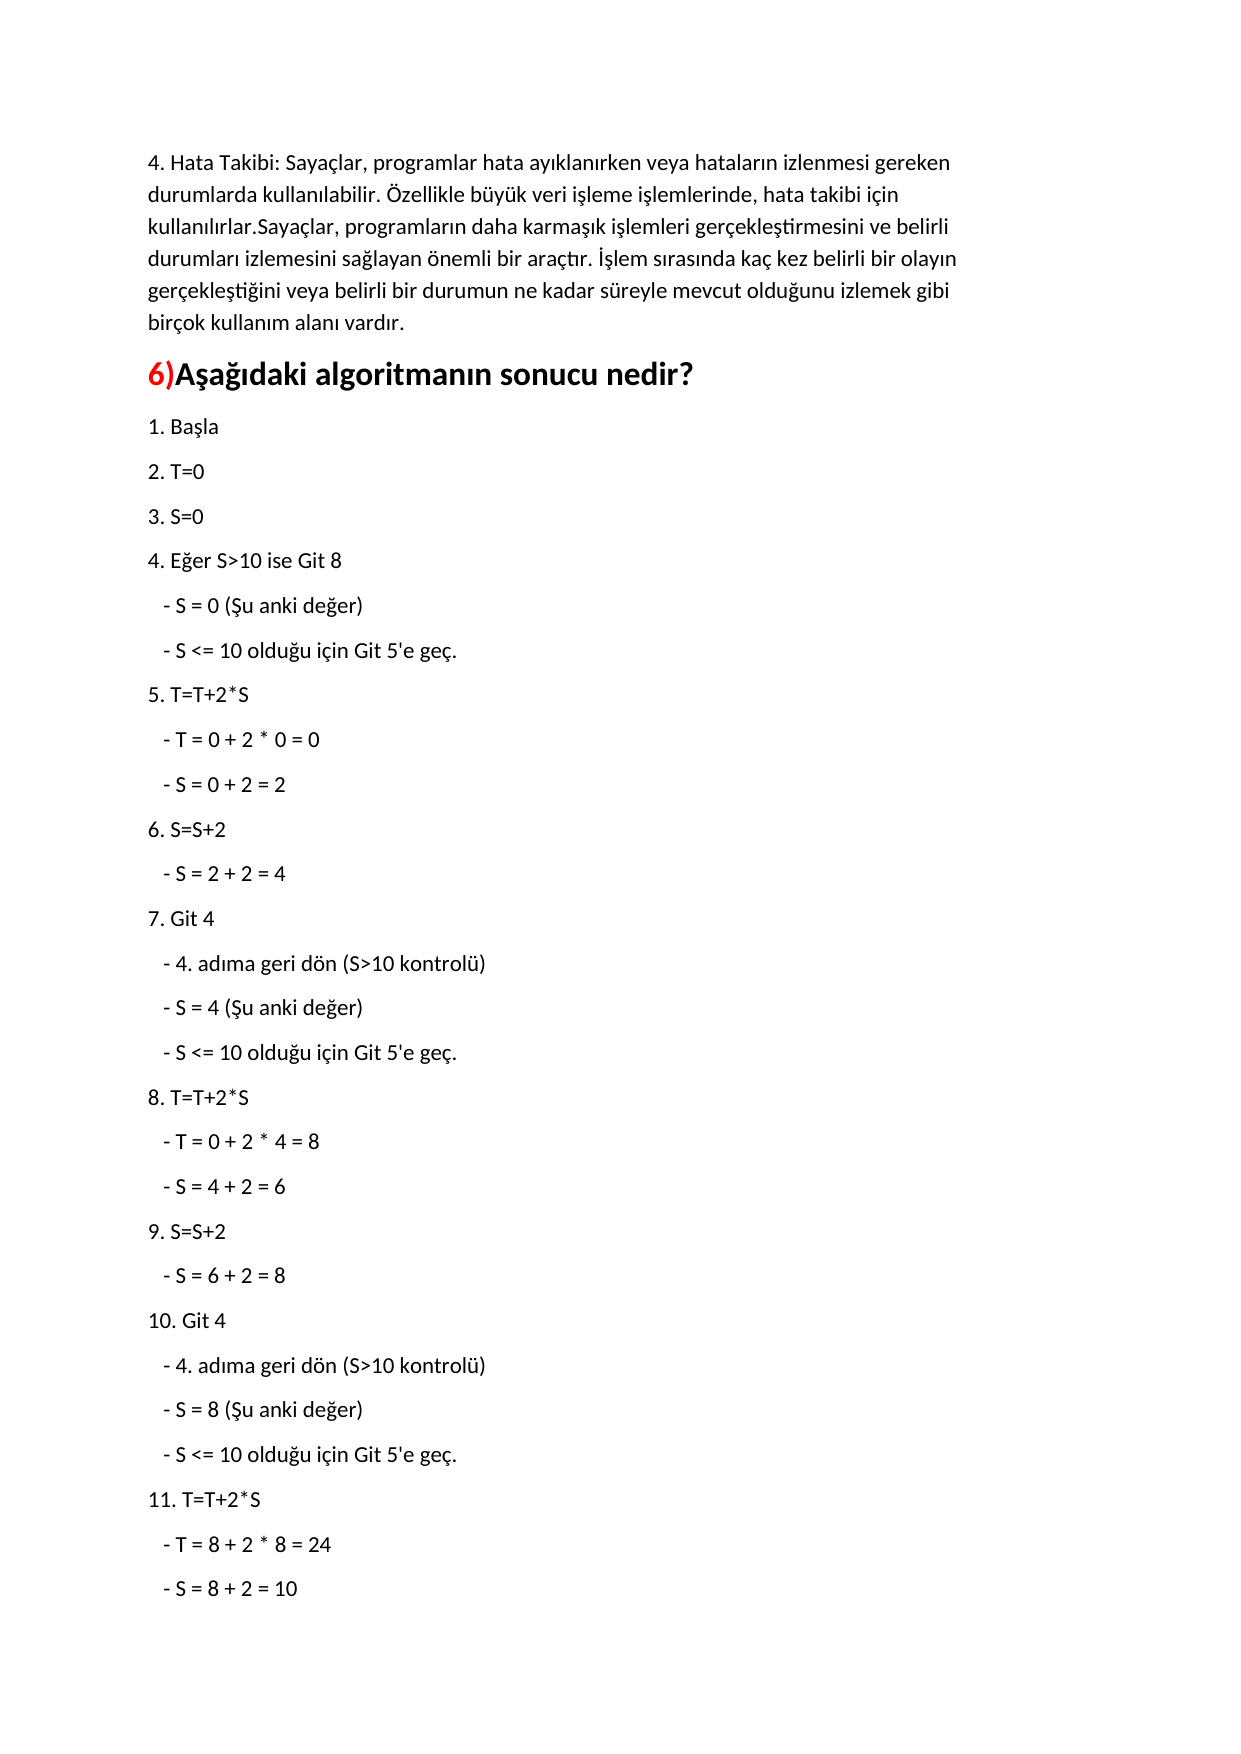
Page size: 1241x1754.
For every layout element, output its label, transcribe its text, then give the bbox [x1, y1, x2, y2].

text - S = 4 (Şu anki değer) [148, 993, 986, 1021]
text - T = 8 + 2 * 8 = 24 [148, 1530, 986, 1558]
text - S = 0 (Şu anki değer) [148, 591, 986, 619]
text - 4. adıma geri dön (S>10 kontrolü) [148, 949, 986, 977]
text 6)Aşağıdaki algoritmanın sonucu nedir? [148, 353, 986, 394]
text - S <= 10 olduğu için Git 5'e geç. [148, 1038, 986, 1066]
text - 4. adıma geri dön (S>10 kontrolü) [148, 1351, 986, 1379]
text - S <= 10 olduğu için Git 5'e geç. [148, 636, 986, 664]
text - S <= 10 olduğu için Git 5'e geç. [148, 1440, 986, 1468]
text - T = 0 + 2 * 0 = 0 [148, 725, 986, 753]
text 4. Eğer S>10 ise Git 8 [148, 547, 986, 574]
text 5. T=T+2*S [148, 681, 986, 709]
text 10. Git 4 [148, 1306, 986, 1334]
text 9. S=S+2 [148, 1217, 986, 1245]
text 2. T=0 [148, 457, 986, 485]
text - S = 4 + 2 = 6 [148, 1172, 986, 1200]
text - S = 2 + 2 = 4 [148, 859, 986, 887]
text 6. S=S+2 [148, 815, 986, 843]
text 3. S=0 [148, 502, 986, 530]
text 7. Git 4 [148, 904, 986, 932]
text 11. T=T+2*S [148, 1485, 986, 1513]
text - S = 8 (Şu anki değer) [148, 1396, 986, 1424]
text - T = 0 + 2 * 4 = 8 [148, 1127, 986, 1156]
text 4. Hata Takibi: Sayaçlar, programlar hata ayıklanırken veya hataların izlenmesi gereken durumlarda kullanılabilir. Özellikle büyük veri işleme işlemlerinde, hata takibi için kullanılırlar.Sayaçlar, programların daha karmaşık işlemleri gerçekleştirmesini ve belirli durumları izlemesini sağlayan önemli bir araçtır. İşlem sırasında kaç kez belirli bir olayın gerçekleştiğini veya belirli bir durumun ne kadar süreyle mevcut olduğunu izlemek gibi birçok kullanım alanı vardır. [148, 148, 986, 337]
text 1. Başla [148, 412, 986, 441]
text - S = 0 + 2 = 2 [148, 770, 986, 798]
text 8. T=T+2*S [148, 1083, 986, 1111]
text - S = 6 + 2 = 8 [148, 1262, 986, 1289]
text - S = 8 + 2 = 10 [148, 1574, 986, 1602]
